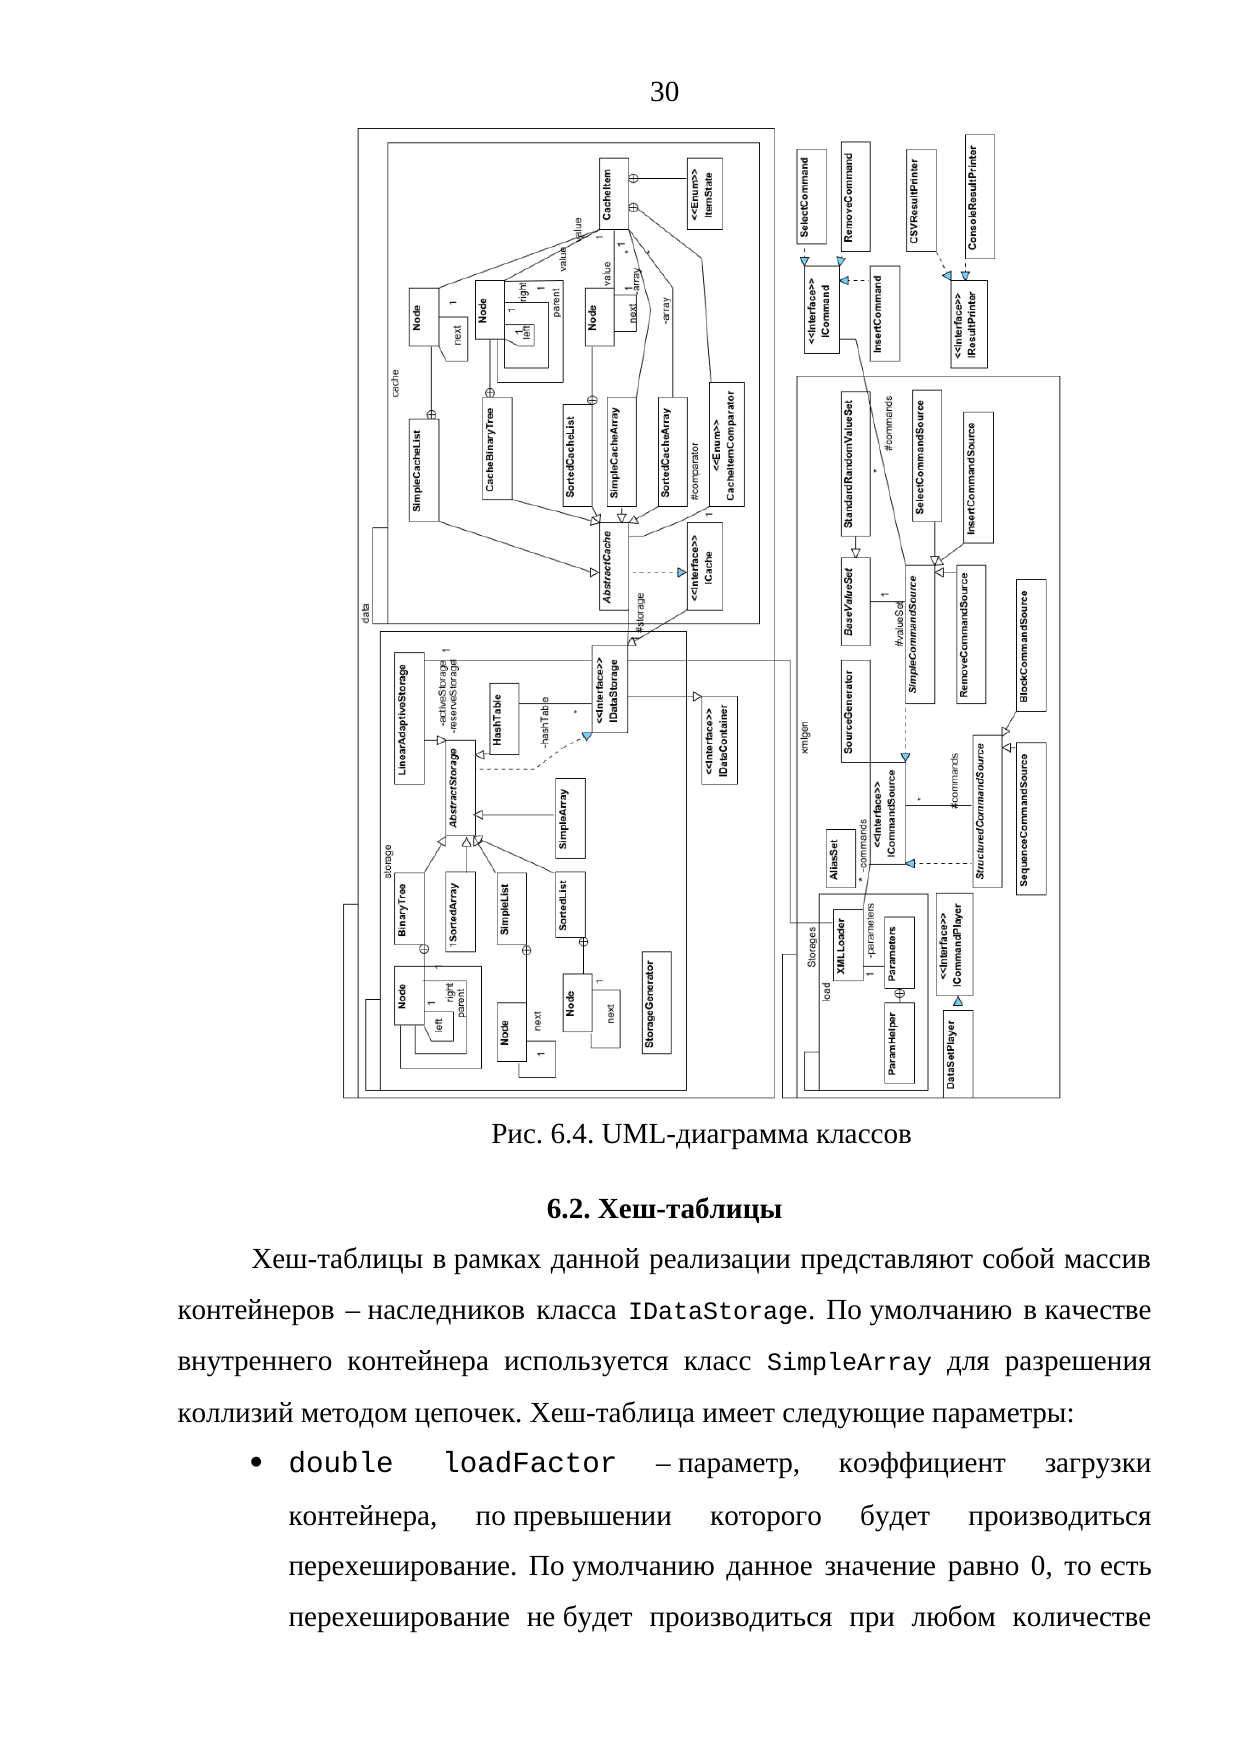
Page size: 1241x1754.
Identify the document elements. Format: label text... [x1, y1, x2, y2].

text 6.2. Хеш-таблицы [177, 1191, 1152, 1225]
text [251, 1445, 1152, 1632]
text Рис. 6.4. UML-диаграмма классов [177, 1116, 1152, 1149]
picture [342, 126, 1062, 1098]
text Хеш-таблицы в рамках данной реализации представляют собой массив контейнеров – наследников класса IDataStorage. По умолчанию в качестве внутреннего контейнера используется класс SimpleArray для разрешения коллизий методом цепочек. Хеш-таблица имеет следующие параметры: [177, 1242, 1152, 1428]
